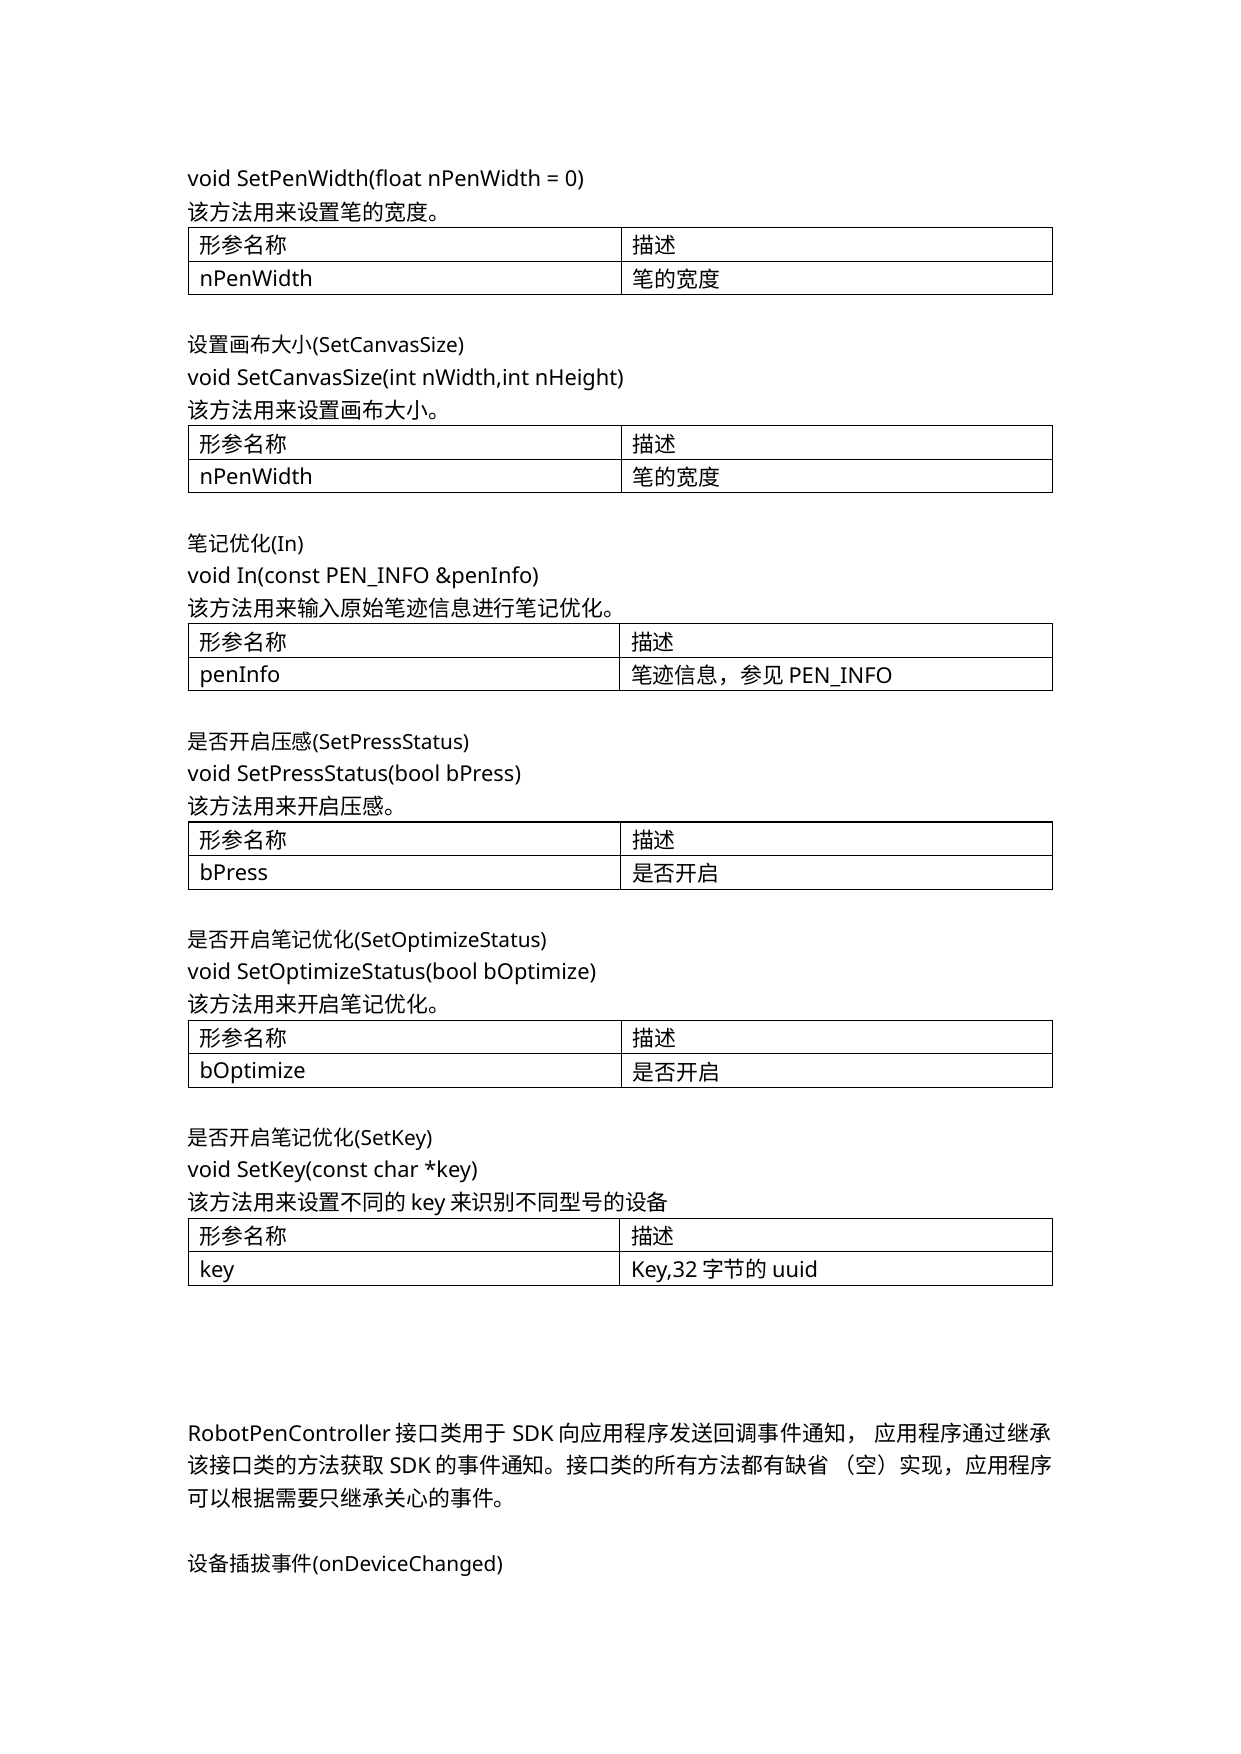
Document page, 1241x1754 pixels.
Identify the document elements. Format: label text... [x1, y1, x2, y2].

table_cell 笔的宽度 [622, 262, 1052, 294]
text 笔记优化(In) [187, 526, 1053, 558]
text 是否开启笔记优化(SetKey) [187, 1120, 1053, 1153]
text void SetKey(const char *key) [187, 1153, 1053, 1185]
text void SetOptimizeStatus(bool bOptimize) [187, 954, 1053, 987]
text RobotPenController接口类用于 SDK向应用程序发送回调事件通知， 应用程序通过继承该接口类的方法获取 SDK的事件通知。接口类的所有方法都有缺省 （空）实现，应用程序可以根据需要只继承关心的事件。 [187, 1416, 1053, 1513]
table_header 形参名称 [189, 228, 621, 261]
text void SetCanvasSize(int nWidth,int nHeight) [187, 360, 1053, 393]
table_cell 笔的宽度 [622, 460, 1052, 492]
table_header 形参名称 [189, 426, 621, 459]
table_header 描述 [620, 624, 1052, 657]
table_cell nPenWidth [189, 262, 621, 294]
table_cell bOptimize [189, 1054, 621, 1087]
table_cell Key,32字节的uuid [620, 1252, 1052, 1285]
table_cell 笔迹信息，参见PEN_INFO [620, 658, 1052, 690]
table_cell bPress [189, 856, 620, 888]
table_cell nPenWidth [189, 460, 621, 492]
text 该方法用来开启压感。 [187, 789, 1053, 821]
text 该方法用来设置笔的宽度。 [187, 194, 1053, 227]
text 该方法用来设置画布大小。 [187, 393, 1053, 425]
text 设置画布大小(SetCanvasSize) [187, 328, 1053, 360]
table_cell 是否开启 [622, 1054, 1052, 1087]
text void SetPenWidth(float nPenWidth = 0) [187, 162, 1053, 194]
text 该方法用来设置不同的key来识别不同型号的设备 [187, 1185, 1053, 1218]
table_header 描述 [622, 426, 1052, 459]
text 是否开启笔记优化(SetOptimizeStatus) [187, 922, 1053, 954]
table_header 描述 [620, 1219, 1052, 1251]
text void SetPressStatus(bool bPress) [187, 756, 1053, 789]
text 设备插拔事件(onDeviceChanged) [187, 1546, 1053, 1578]
text 是否开启压感(SetPressStatus) [187, 724, 1053, 756]
table_cell key [189, 1252, 619, 1285]
table_header 描述 [622, 228, 1052, 261]
table_header 形参名称 [189, 1219, 619, 1251]
text 该方法用来开启笔记优化。 [187, 987, 1053, 1019]
table_cell penInfo [189, 658, 619, 690]
table_cell 是否开启 [621, 856, 1052, 888]
table_header 描述 [622, 1021, 1052, 1053]
table_header 描述 [621, 823, 1052, 855]
table_header 形参名称 [189, 823, 620, 855]
table_header 形参名称 [189, 624, 619, 657]
text void In(const PEN_INFO &penInfo) [187, 558, 1053, 591]
text 该方法用来输入原始笔迹信息进行笔记优化。 [187, 591, 1053, 623]
table_header 形参名称 [189, 1021, 621, 1053]
